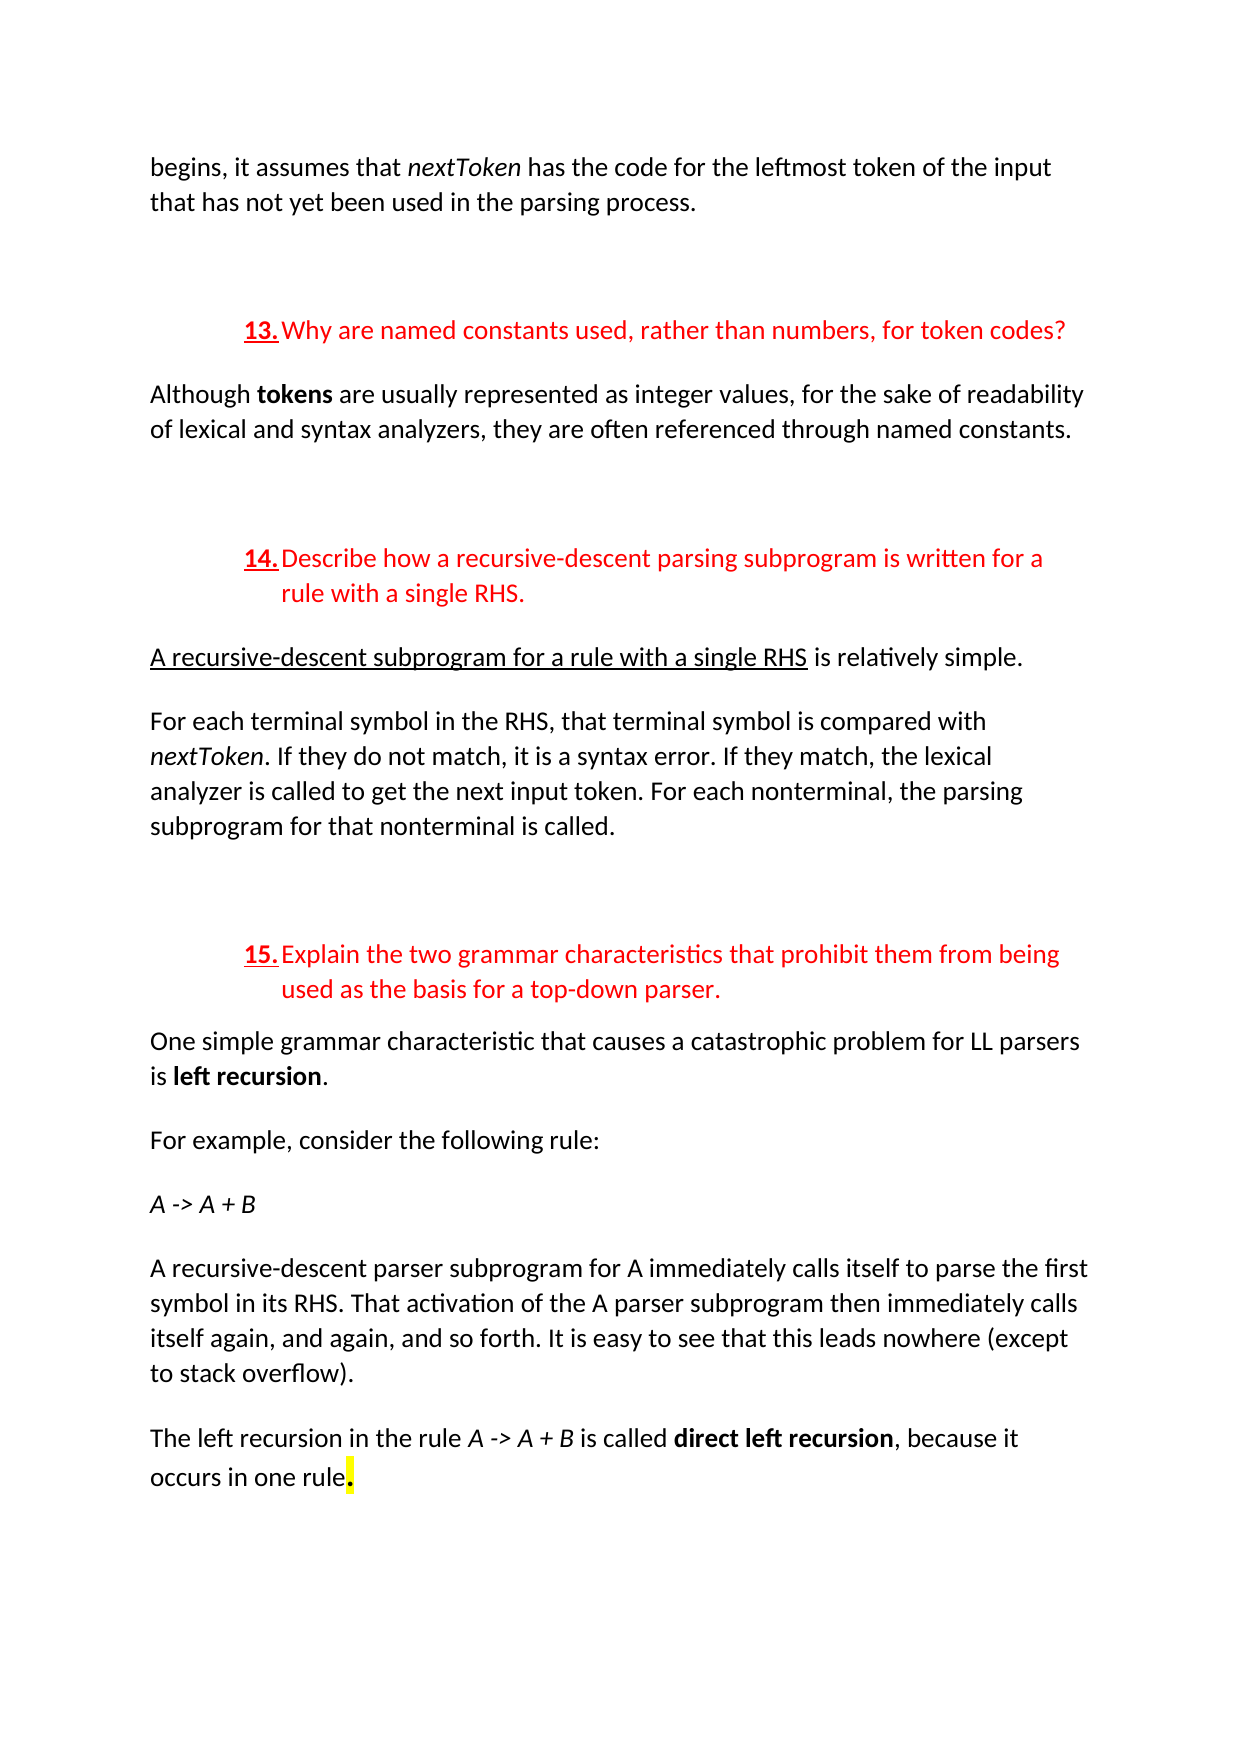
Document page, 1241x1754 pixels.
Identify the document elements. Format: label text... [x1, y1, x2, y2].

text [150, 1421, 1090, 1494]
list Describe how a recursive-descent parsing subprogram is written for a rule with a single RHS. [244, 541, 1090, 609]
text A -> A + B [150, 1187, 1090, 1221]
text One simple grammar characteristic that causes a catastrophic problem for LL parsers is left recursion. [150, 1024, 1090, 1092]
list Explain the two grammar characteristics that prohibit them from being used as the basis for a top-down parser. [244, 937, 1090, 1006]
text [150, 150, 1090, 218]
text A recursive-descent parser subprogram for A immediately calls itself to parse the first symbol in its RHS. That activation of the A parser subprogram then immediately calls itself again, and again, and so forth. It is easy to see that this leads nowhere (except to stack overflow). [150, 1252, 1090, 1390]
text A recursive-descent subprogram for a rule with a single RHS is relatively simple. [150, 640, 1090, 673]
text Although tokens are usually represented as integer values, for the sake of readability of lexical and syntax analyzers, they are often referenced through named constants. [150, 377, 1090, 446]
list Why are named constants used, rather than numbers, for token codes? [244, 313, 1090, 346]
text For example, consider the following rule: [150, 1123, 1090, 1156]
text For each terminal symbol in the RHS, that terminal symbol is compared with nextToken. If they do not match, it is a syntax error. If they match, the lexical analyzer is called to get the next input token. For each nonterminal, the parsing subprogram for that nonterminal is called. [150, 704, 1090, 842]
